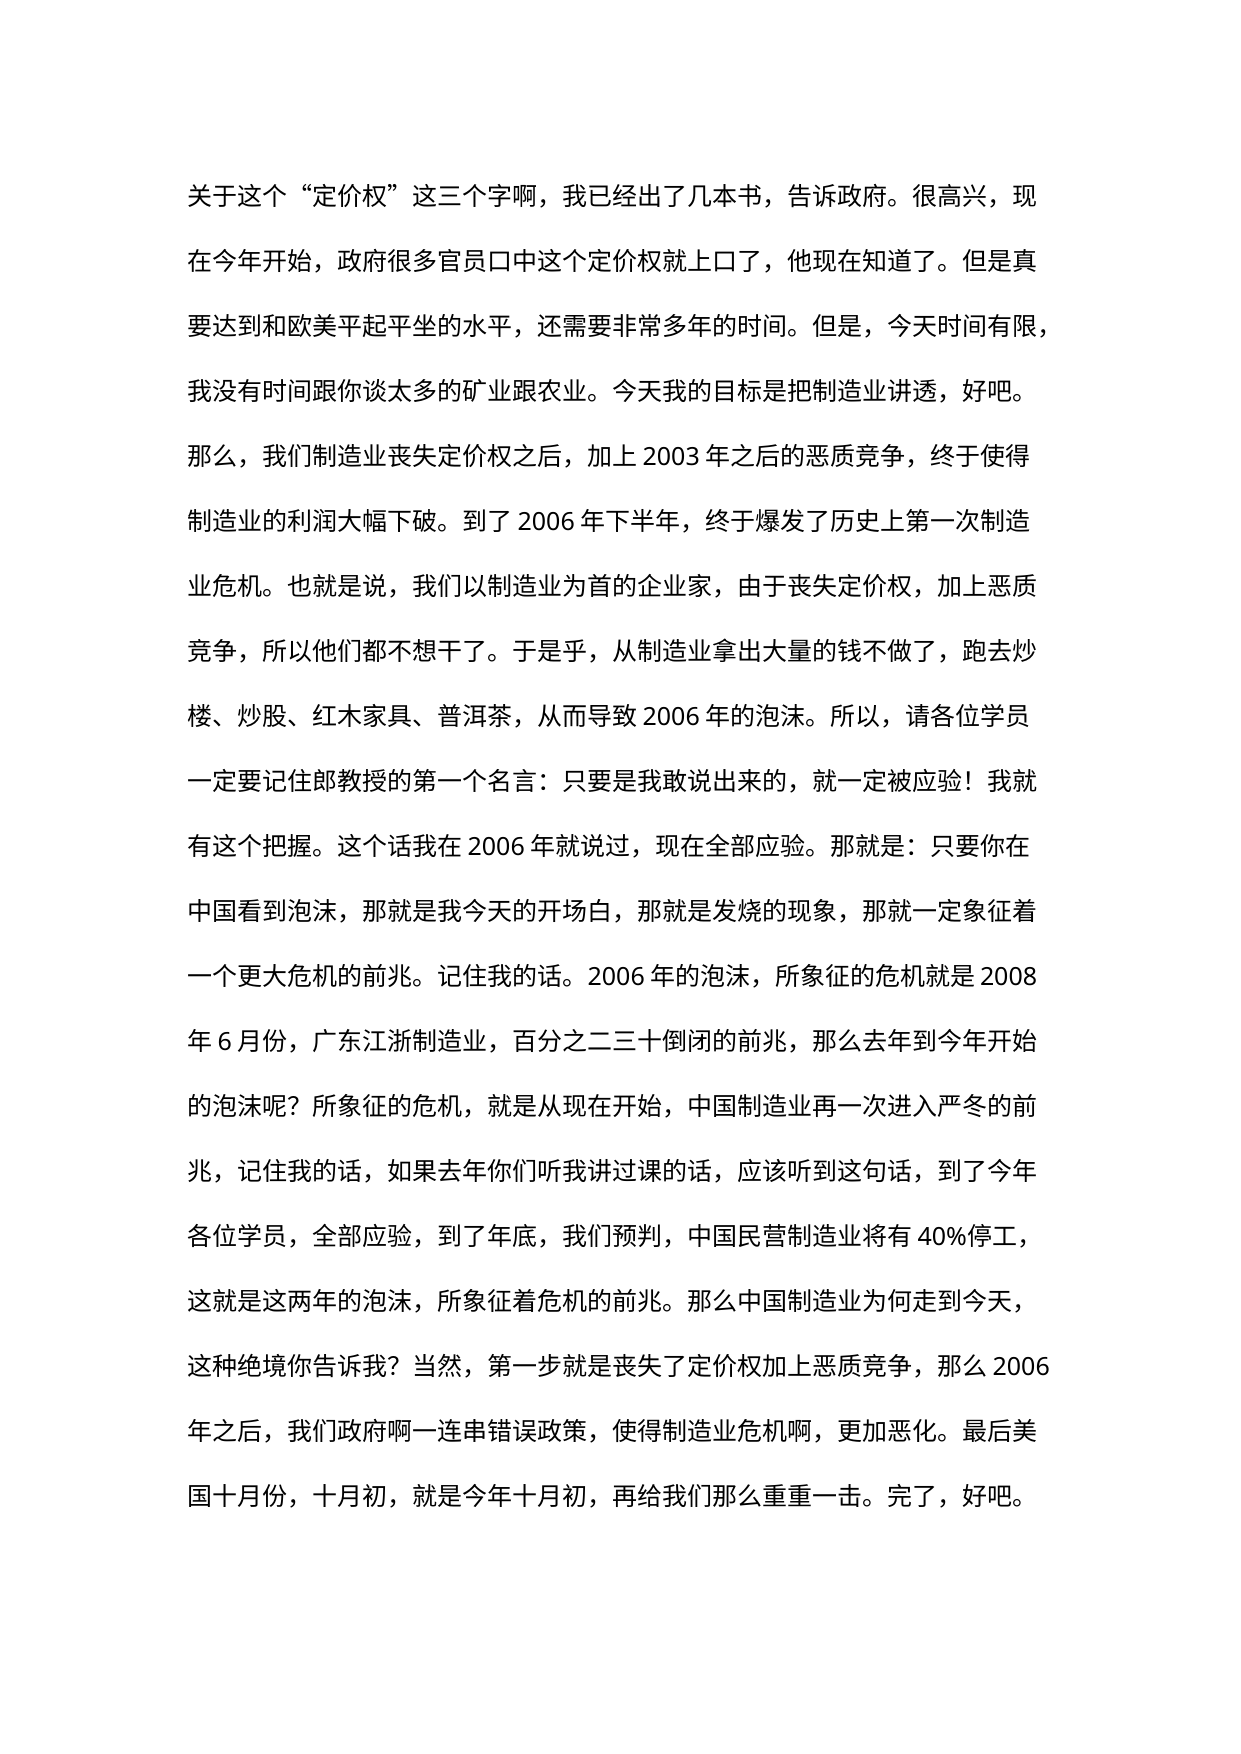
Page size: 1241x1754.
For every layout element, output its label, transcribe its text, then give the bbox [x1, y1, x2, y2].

text 关于这个“定价权”这三个字啊，我已经出了几本书，告诉政府。很高兴，现在今年开始，政府很多官员口中这个定价权就上口了，他现在知道了。但是真要达到和欧美平起平坐的水平，还需要非常多年的时间。但是，今天时间有限，我没有时间跟你谈太多的矿业跟农业。今天我的目标是把制造业讲透，好吧。那么，我们制造业丧失定价权之后，加上2003年之后的恶质竞争，终于使得制造业的利润大幅下破。到了2006年下半年，终于爆发了历史上第一次制造业危机。也就是说，我们以制造业为首的企业家，由于丧失定价权，加上恶质竞争，所以他们都不想干了。于是乎，从制造业拿出大量的钱不做了，跑去炒楼、炒股、红木家具、普洱茶，从而导致2006年的泡沫。所以，请各位学员一定要记住郎教授的第一个名言：只要是我敢说出来的，就一定被应验！我就有这个把握。这个话我在2006年就说过，现在全部应验。那就是：只要你在中国看到泡沫，那就是我今天的开场白，那就是发烧的现象，那就一定象征着一个更大危机的前兆。记住我的话。2006年的泡沫，所象征的危机就是2008年6月份，广东江浙制造业，百分之二三十倒闭的前兆，那么去年到今年开始的泡沫呢？所象征的危机，就是从现在开始，中国制造业再一次进入严冬的前兆，记住我的话，如果去年你们听我讲过课的话，应该听到这句话，到了今年各位学员，全部应验，到了年底，我们预判，中国民营制造业将有40%停工，这就是这两年的泡沫，所象征着危机的前兆。那么中国制造业为何走到今天，这种绝境你告诉我？当然，第一步就是丧失了定价权加上恶质竞争，那么2006年之后，我们政府啊一连串错误政策，使得制造业危机啊，更加恶化。最后美国十月份，十月初，就是今年十月初，再给我们那么重重一击。完了，好吧。 [187, 162, 1053, 1527]
